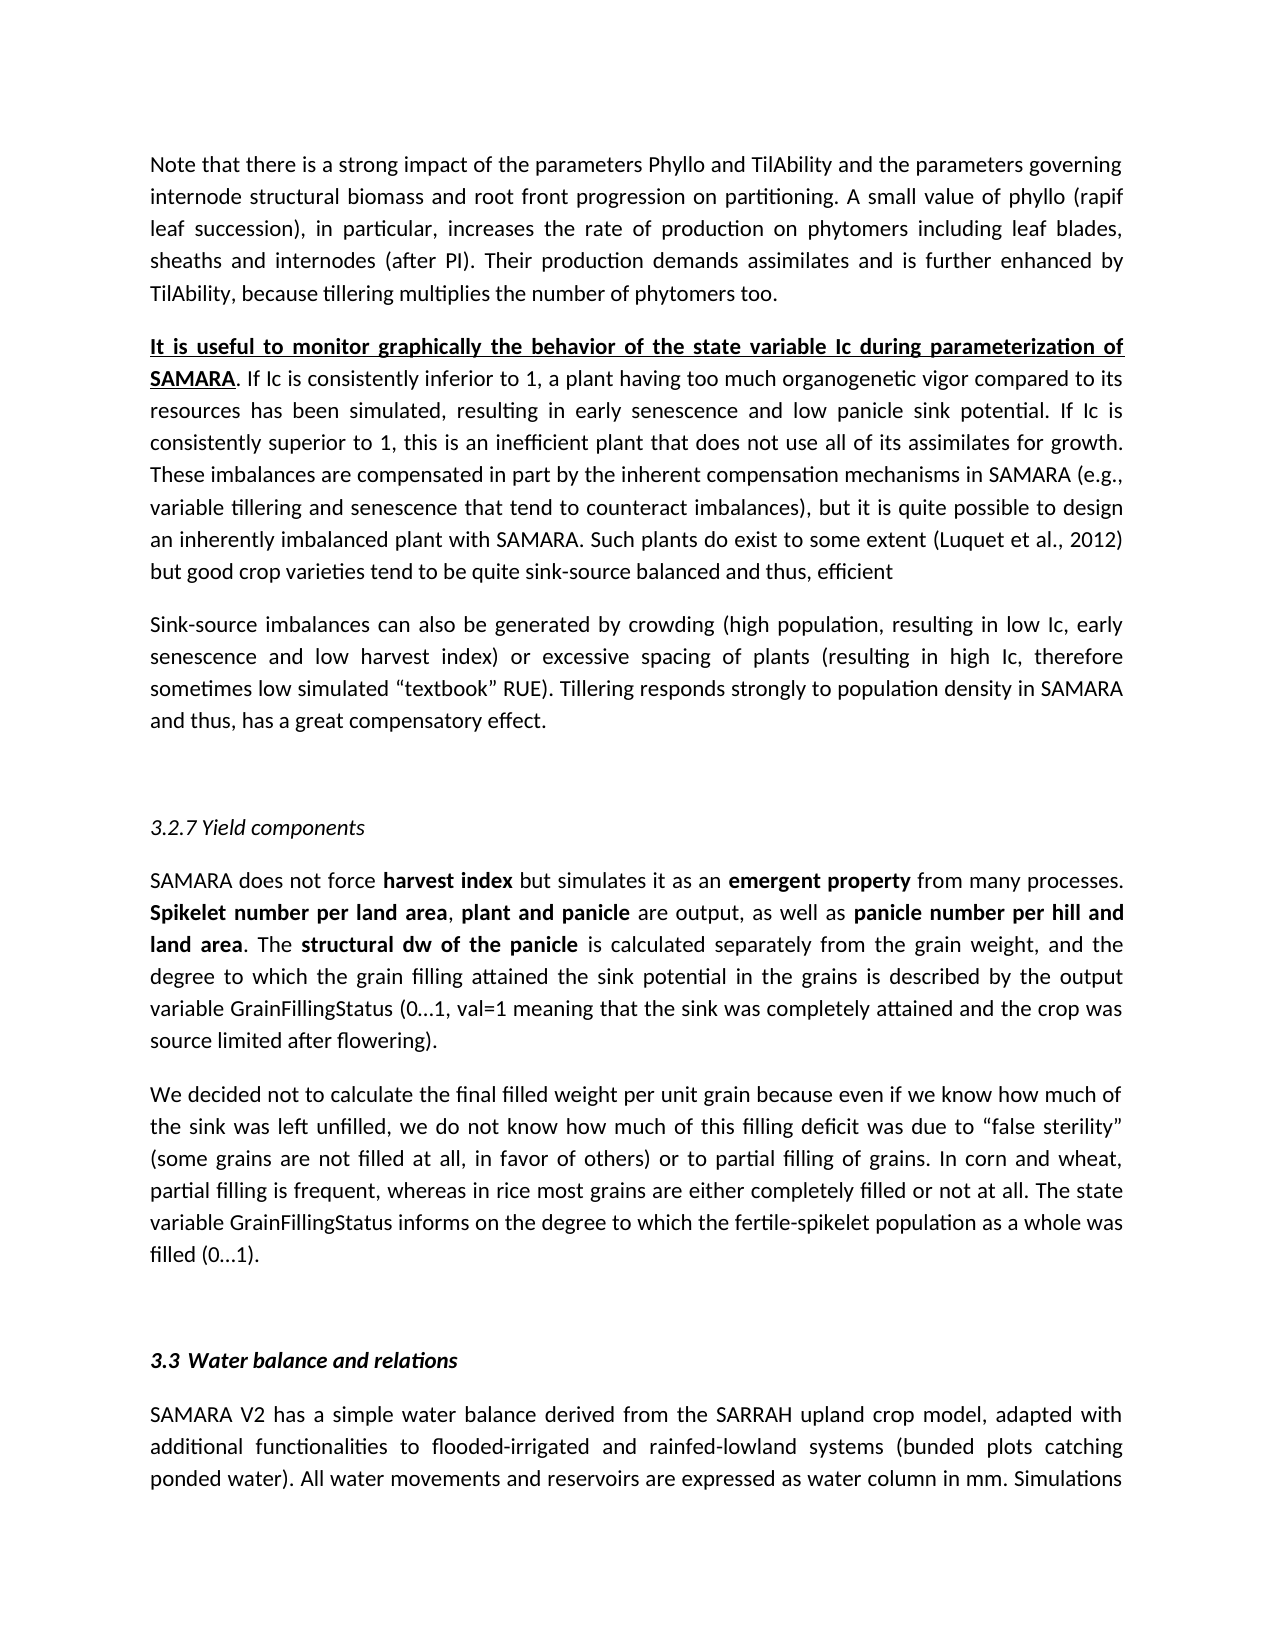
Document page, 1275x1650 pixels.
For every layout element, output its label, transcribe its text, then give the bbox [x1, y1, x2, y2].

text Sink-source imbalances can also be generated by crowding (high population, resulting in low Ic, early senescence and low harvest index) or excessive spacing of plants (resulting in high Ic, therefore sometimes low simulated “textbook” RUE). Tillering responds strongly to population density in SAMARA and thus, has a great compensatory effect. [150, 610, 1125, 735]
text SAMARA does not force harvest index but simulates it as an emergent property from many processes. Spikelet number per land area, plant and panicle are output, as well as panicle number per hill and land area. The structural dw of the panicle is calculated separately from the grain weight, and the degree to which the grain filling attained the sink potential in the grains is described by the output variable GrainFillingStatus (0…1, val=1 meaning that the sink was completely attained and the crop was source limited after flowering). [150, 866, 1125, 1055]
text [150, 1400, 1125, 1492]
list Water balance and relations [150, 1347, 1125, 1375]
text We decided not to calculate the final filled weight per unit grain because even if we know how much of the sink was left unfilled, we do not know how much of this filling deficit was due to “false sterility” (some grains are not filled at all, in favor of others) or to partial filling of grains. In corn and wheat, partial filling is frequent, whereas in rice most grains are either completely filled or not at all. The state variable GrainFillingStatus informs on the degree to which the fertile-spikelet population as a whole was filled (0…1). [150, 1080, 1125, 1269]
text Note that there is a strong impact of the parameters Phyllo and TilAbility and the parameters governing internode structural biomass and root front progression on partitioning. A small value of phyllo (rapif leaf succession), in particular, increases the rate of production on phytomers including leaf blades, sheaths and internodes (after PI). Their production demands assimilates and is further enhanced by TilAbility, because tillering multiplies the number of phytomers too. [150, 150, 1125, 307]
text 3.2.7 Yield components [150, 813, 1125, 841]
text It is useful to monitor graphically the behavior of the state variable Ic during parameterization of SAMARA. If Ic is consistently inferior to 1, a plant having too much organogenetic vigor compared to its resources has been simulated, resulting in early senescence and low panicle sink potential. If Ic is consistently superior to 1, this is an inefficient plant that does not use all of its assimilates for growth. These imbalances are compensated in part by the inherent compensation mechanisms in SAMARA (e.g., variable tillering and senescence that tend to counteract imbalances), but it is quite possible to design an inherently imbalanced plant with SAMARA. Such plants do exist to some extent (Luquet et al., 2012) but good crop varieties tend to be quite sink-source balanced and thus, efficient [150, 357, 1125, 585]
